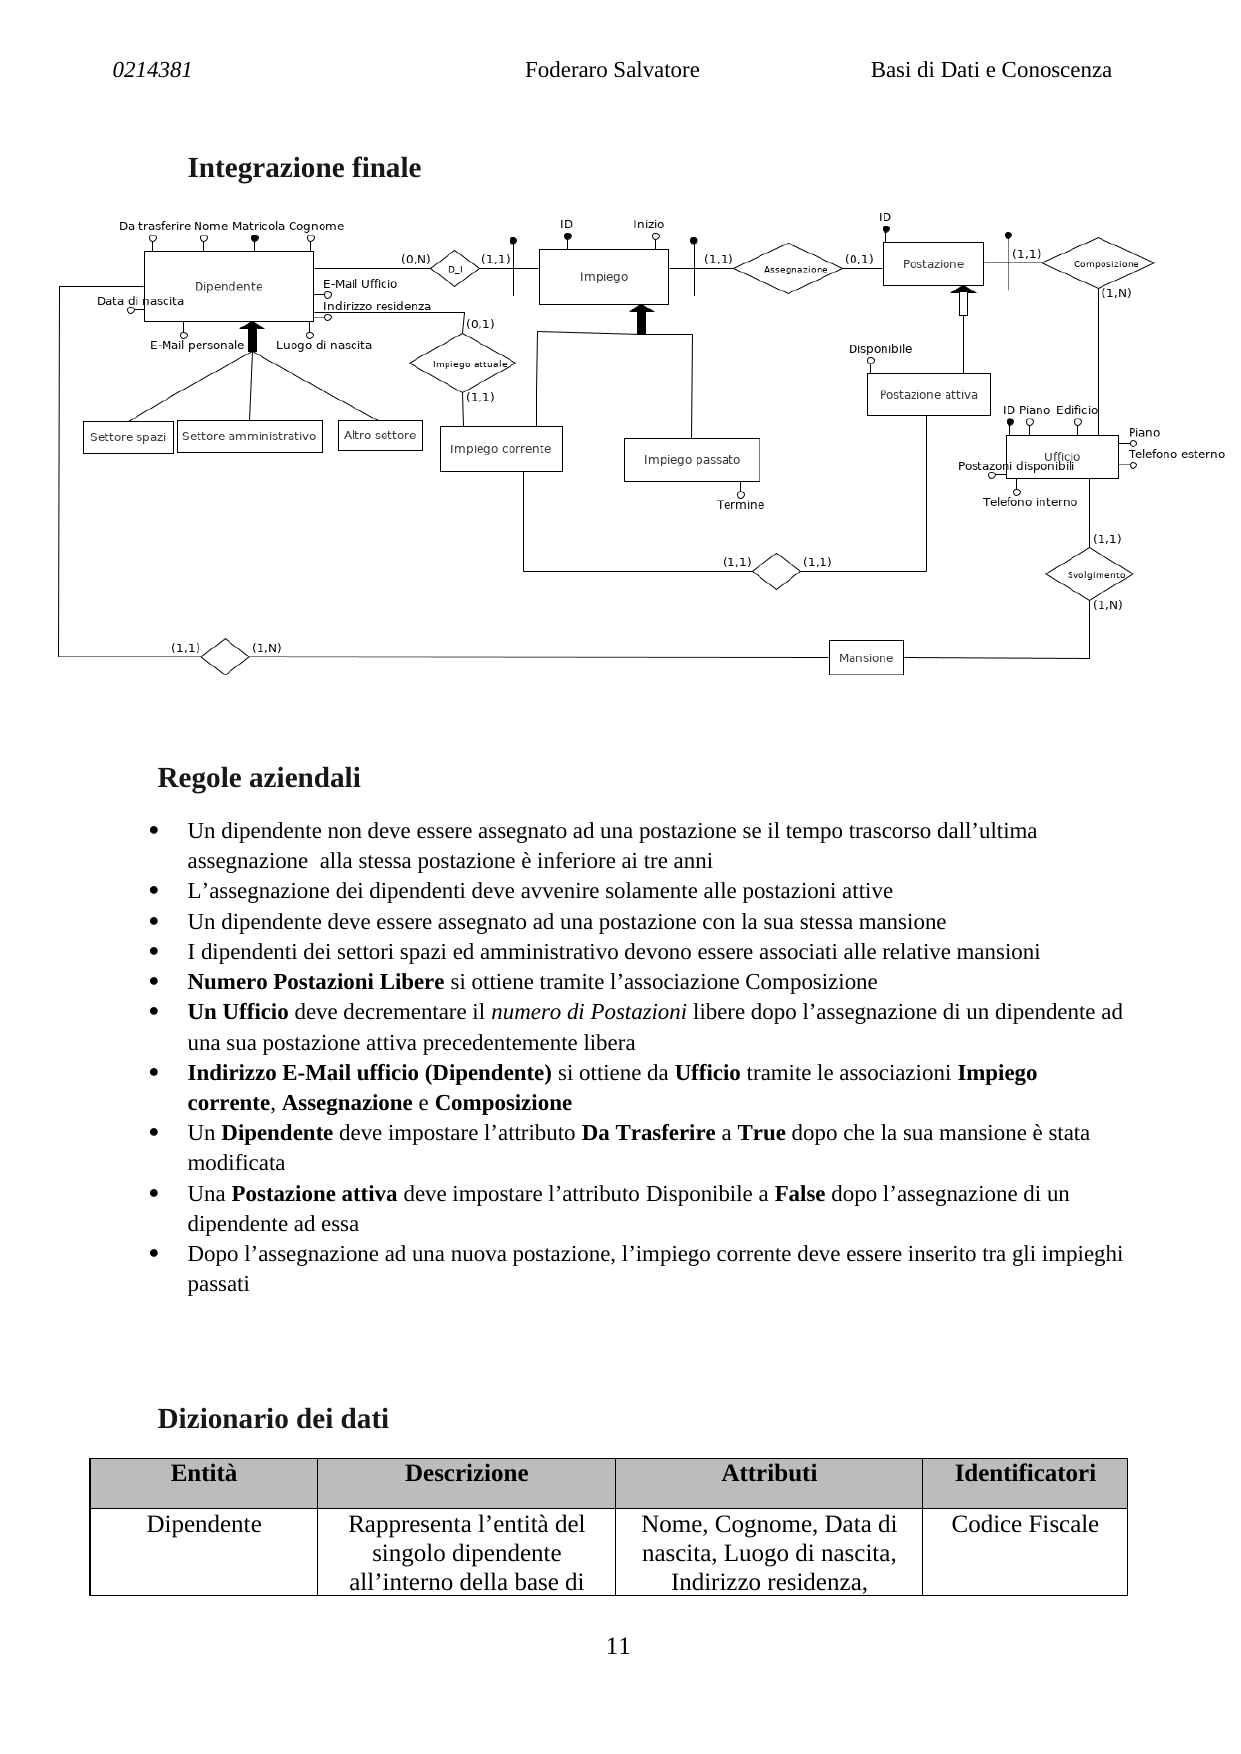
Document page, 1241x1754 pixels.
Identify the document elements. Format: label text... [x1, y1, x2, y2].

table_cell Dipendente [91, 1509, 317, 1595]
list Un dipendente deve essere assegnato ad una postazione con la sua stessa mansione [150, 908, 1128, 934]
list Un Ufficio deve decrementare il numero di Postazioni libere dopo l’assegnazione di un dipendente ad una sua postazione attiva precedentemente libera [150, 998, 1128, 1055]
list Un Dipendente deve impostare l’attributo Da Trasferire a True dopo che la sua mansione è stata modificata [150, 1119, 1128, 1176]
table_cell Codice Fiscale [923, 1509, 1127, 1595]
list Una Postazione attiva deve impostare l’attributo Disponibile a False dopo l’assegnazione di un dipendente ad essa [150, 1180, 1128, 1236]
subtitle Regole aziendali [112, 702, 1128, 794]
list L’assegnazione dei dipendenti deve avvenire solamente alle postazioni attive [150, 878, 1128, 904]
table_header Attributi [616, 1459, 922, 1508]
list Indirizzo E-Mail ufficio (Dipendente) si ottiene da Ufficio tramite le associazioni Impiego corrente, Assegnazione e Composizione [150, 1059, 1128, 1115]
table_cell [616, 1509, 922, 1595]
subtitle Dizionario dei dati [112, 1401, 1128, 1434]
list I dipendenti dei settori spazi ed amministrativo devono essere associati alle relative mansioni [150, 938, 1128, 964]
table_header Identificatori [923, 1459, 1127, 1508]
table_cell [318, 1509, 615, 1595]
table_header Descrizione [318, 1459, 615, 1508]
list Dopo l’assegnazione ad una nuova postazione, l’impiego corrente deve essere inserito tra gli impieghi passati [150, 1240, 1128, 1297]
list Un dipendente non deve essere assegnato ad una postazione se il tempo trascorso dall’ultima assegnazione alla stessa postazione è inferiore ai tre anni [150, 817, 1128, 874]
list Numero Postazioni Libere si ottiene tramite l’associazione Composizione [150, 968, 1128, 994]
table_header Entità [91, 1459, 317, 1508]
subtitle Integrazione finale [112, 150, 1128, 183]
picture [43, 208, 1227, 702]
